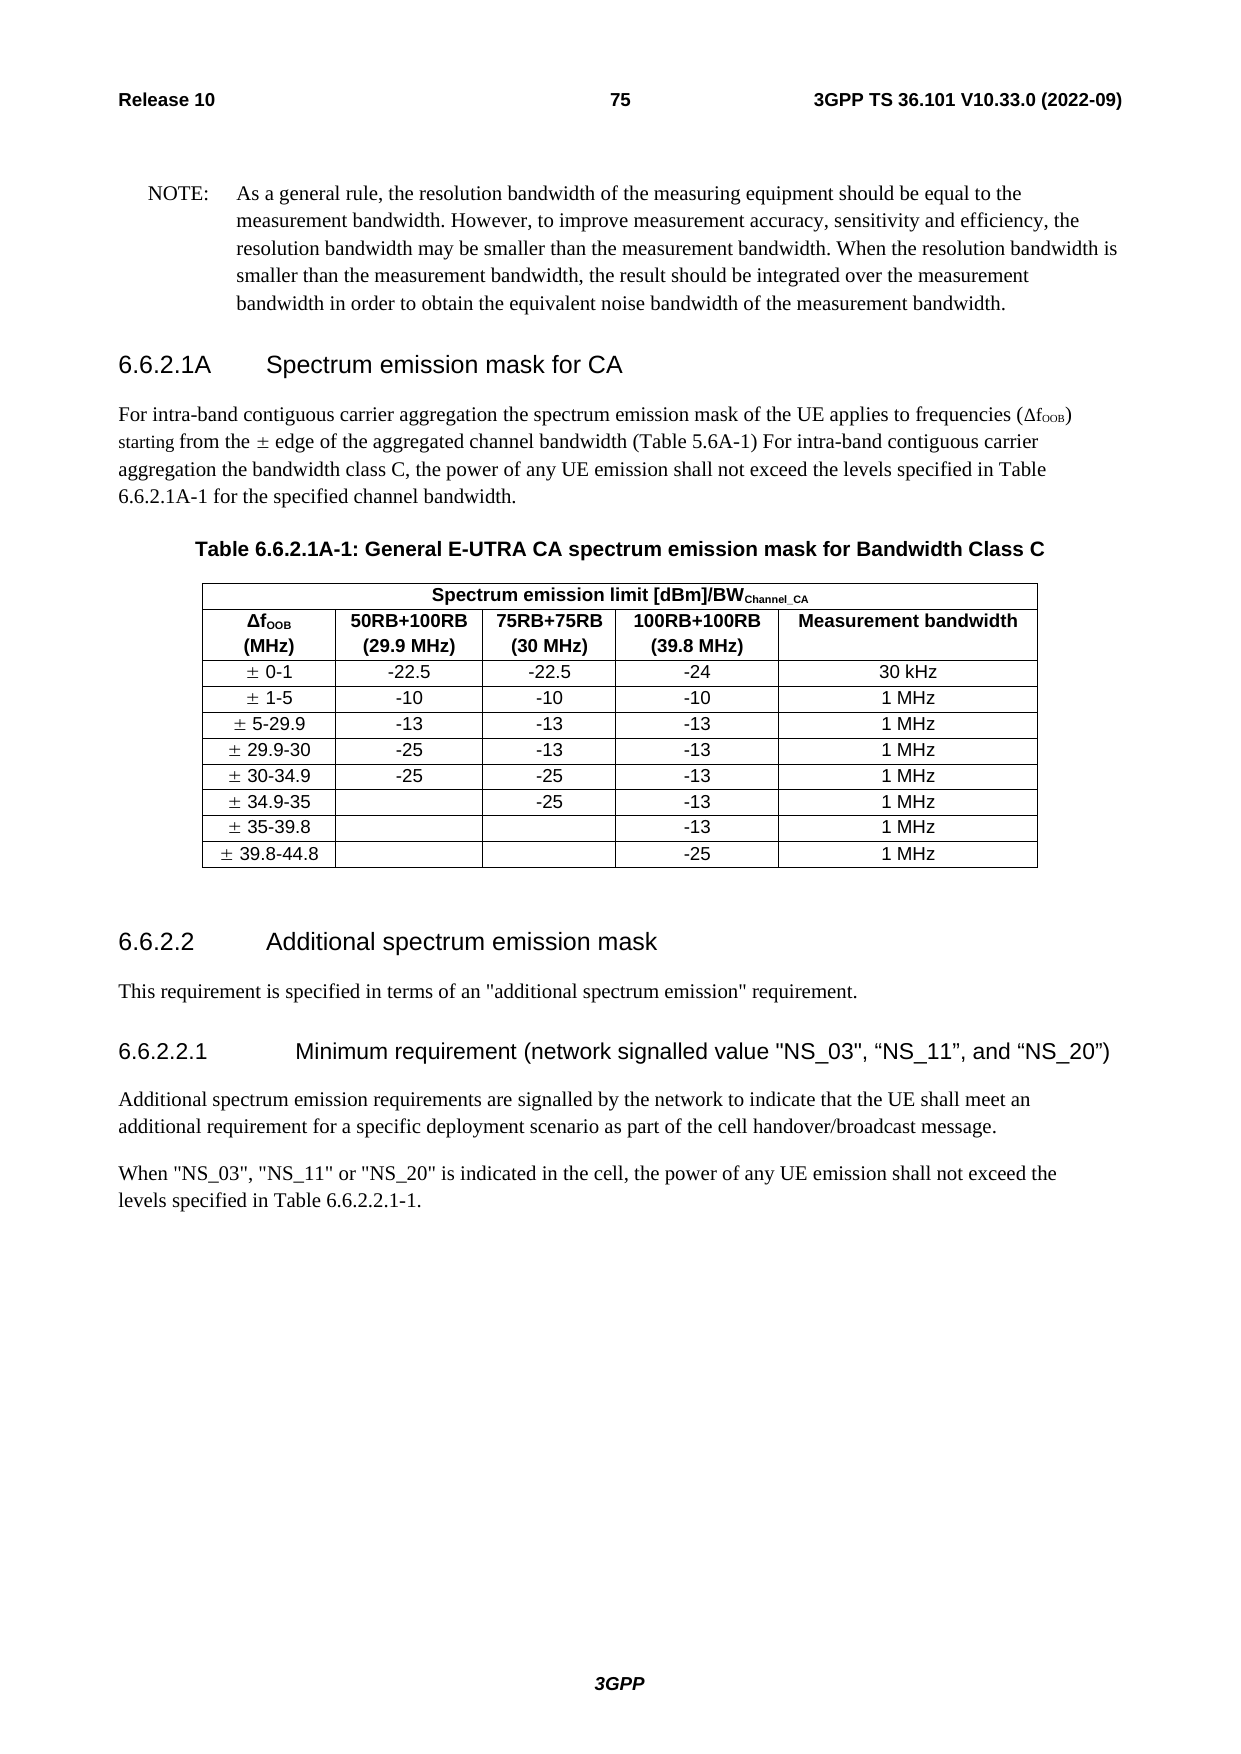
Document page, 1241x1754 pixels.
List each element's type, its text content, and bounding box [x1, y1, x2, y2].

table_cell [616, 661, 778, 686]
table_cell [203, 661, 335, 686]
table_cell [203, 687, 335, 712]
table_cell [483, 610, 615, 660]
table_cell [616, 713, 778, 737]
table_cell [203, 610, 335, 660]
text Additional spectrum emission requirements are signalled by the network to indicate that the UE shall meet an additional requirement for a specific deployment scenario as part of the cell handover/broadcast message. [118, 1087, 1087, 1138]
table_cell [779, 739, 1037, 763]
text This requirement is specified in terms of an "additional spectrum emission" requirement. [118, 979, 1122, 1003]
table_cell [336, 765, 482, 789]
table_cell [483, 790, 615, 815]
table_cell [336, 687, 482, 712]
text When "NS_03", "NS_11" or "NS_20" is indicated in the cell, the power of any UE emission shall not exceed the levels specified in Table 6.6.2.2.1-1. [118, 1161, 1087, 1212]
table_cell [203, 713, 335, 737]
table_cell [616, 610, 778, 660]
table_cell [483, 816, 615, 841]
subtitle 6.6.2.2 Additional spectrum emission mask [118, 927, 1122, 956]
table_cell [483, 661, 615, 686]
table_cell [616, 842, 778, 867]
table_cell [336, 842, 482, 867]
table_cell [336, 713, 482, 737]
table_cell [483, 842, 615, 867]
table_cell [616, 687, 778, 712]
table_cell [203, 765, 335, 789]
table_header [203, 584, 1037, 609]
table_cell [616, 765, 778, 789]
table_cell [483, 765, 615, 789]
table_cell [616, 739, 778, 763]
text For intra-band contiguous carrier aggregation the spectrum emission mask of the UE applies to frequencies (ΔfOOB) starting from the edge of the aggregated channel bandwidth (Table 5.6A-1) For intra-band contiguous carrier aggregation the bandwidth class C, the power of any UE emission shall not exceed the levels specified in Table 6.6.2.1A-1 for the specified channel bandwidth. [118, 402, 1122, 508]
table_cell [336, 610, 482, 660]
text NOTE: As a general rule, the resolution bandwidth of the measuring equipment should be equal to the measurement bandwidth. However, to improve measurement accuracy, sensitivity and efficiency, the resolution bandwidth may be smaller than the measurement bandwidth. When the resolution bandwidth is smaller than the measurement bandwidth, the result should be integrated over the measurement bandwidth in order to obtain the equivalent noise bandwidth of the measurement bandwidth. [148, 181, 1122, 315]
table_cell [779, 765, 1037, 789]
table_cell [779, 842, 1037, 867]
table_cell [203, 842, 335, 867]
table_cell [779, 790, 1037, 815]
subtitle 6.6.2.2.1 Minimum requirement (network signalled value "NS_03", “NS_11”, and “NS_20”) [118, 1038, 1122, 1064]
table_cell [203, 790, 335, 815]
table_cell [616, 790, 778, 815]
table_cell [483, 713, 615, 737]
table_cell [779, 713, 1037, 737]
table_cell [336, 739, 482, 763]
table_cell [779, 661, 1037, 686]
text Table 6.6.2.1A-1: General spectrum emission mask for Bandwidth Class C [118, 537, 1122, 561]
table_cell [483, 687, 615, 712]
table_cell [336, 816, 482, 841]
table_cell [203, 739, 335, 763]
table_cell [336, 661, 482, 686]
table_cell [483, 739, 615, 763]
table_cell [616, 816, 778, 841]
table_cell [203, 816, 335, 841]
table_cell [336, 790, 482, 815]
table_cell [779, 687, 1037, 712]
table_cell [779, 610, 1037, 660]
subtitle 6.6.2.1A Spectrum emission mask for CA [118, 350, 1122, 378]
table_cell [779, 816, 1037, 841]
